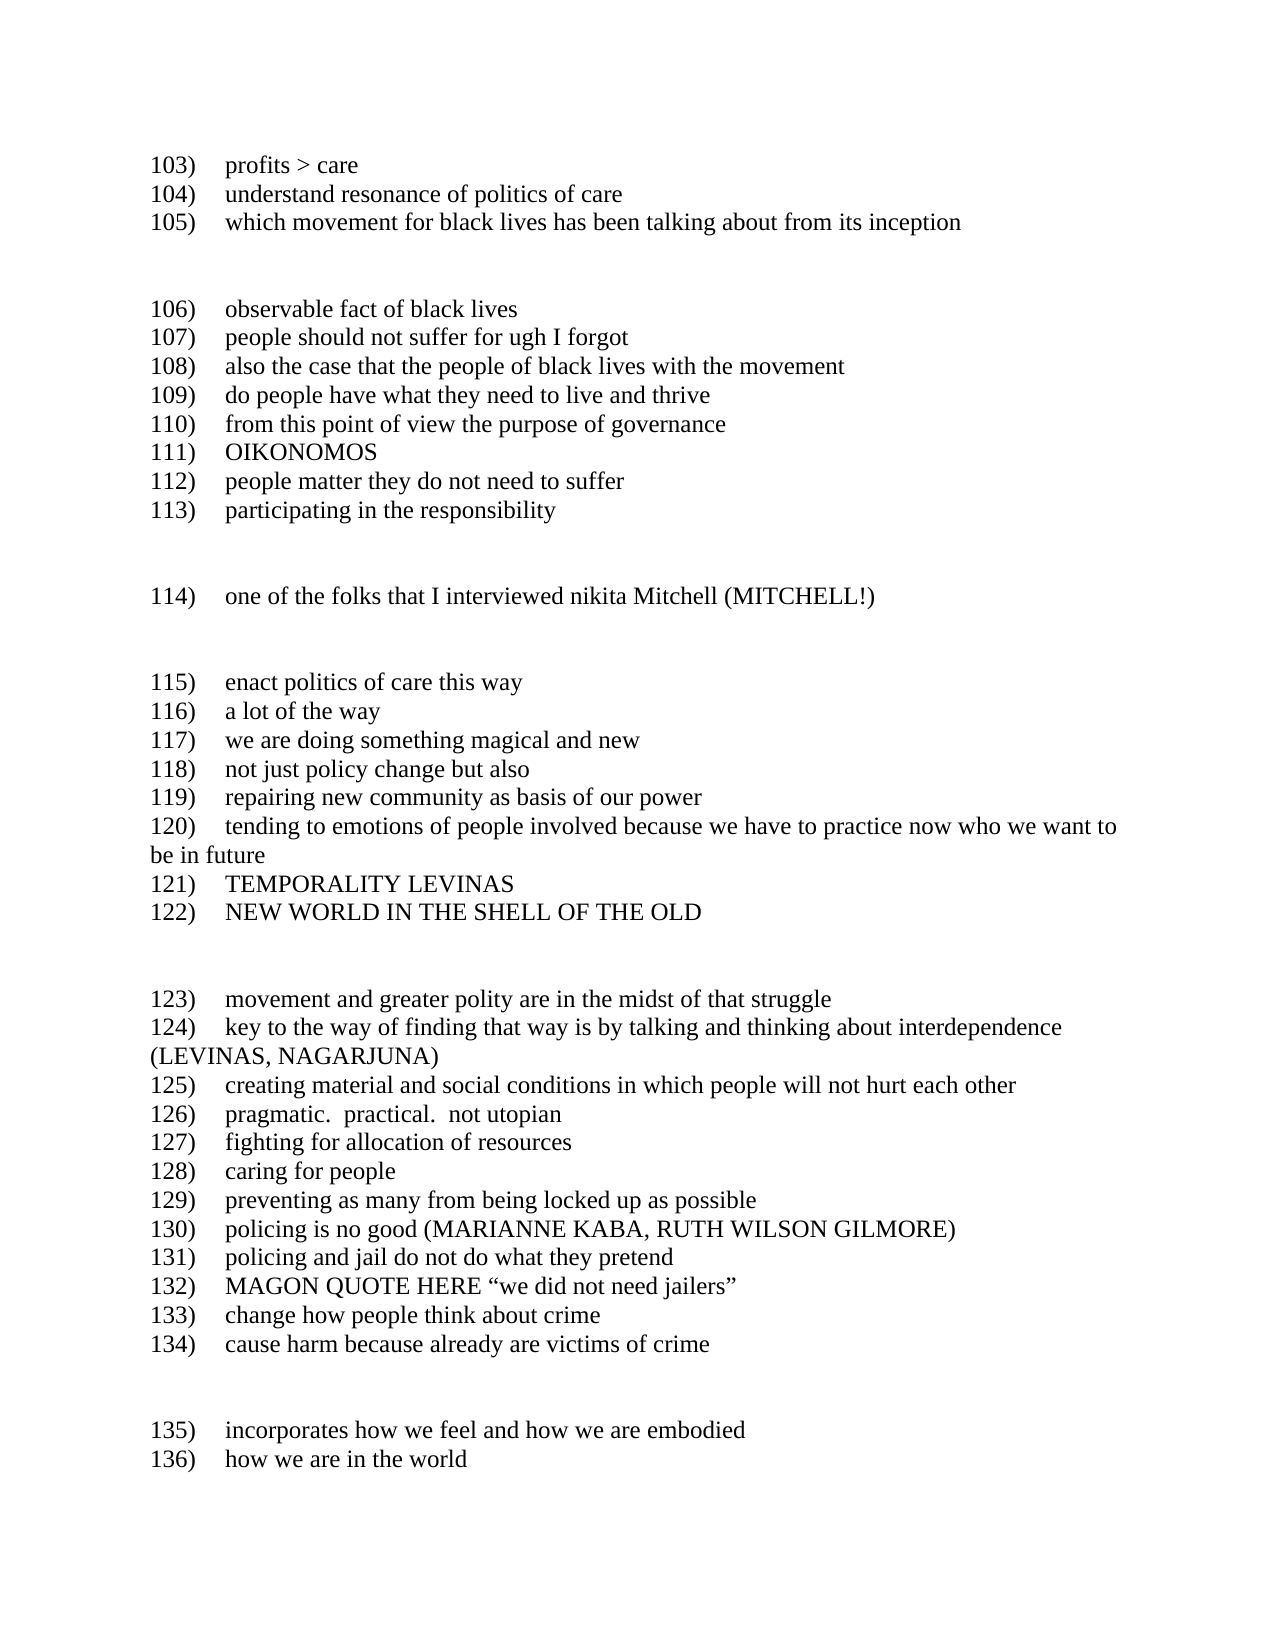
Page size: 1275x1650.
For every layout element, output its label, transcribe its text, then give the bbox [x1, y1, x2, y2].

list do people have what they need to live and thrive [150, 380, 1125, 409]
list understand resonance of politics of care [150, 179, 1125, 207]
list people should not suffer for ugh I forgot [150, 322, 1125, 351]
list creating material and social conditions in which people will not hurt each other [150, 1070, 1125, 1099]
list not just policy change but also [150, 754, 1125, 782]
list one of the folks that I interviewed nikita Mitchell (MITCHELL!) [150, 581, 1125, 610]
list from this point of view the purpose of governance [150, 409, 1125, 437]
list preventing as many from being locked up as possible [150, 1185, 1125, 1214]
list NEW WORLD IN THE SHELL OF THE OLD [150, 897, 1125, 926]
list observable fact of black lives [150, 294, 1125, 322]
list participating in the responsibility [150, 495, 1125, 524]
list change how people think about crime [150, 1300, 1125, 1329]
list key to the way of finding that way is by talking and thinking about interdependence (LEVINAS, NAGARJUNA) [150, 1012, 1125, 1070]
list incorporates how we feel and how we are embodied [150, 1415, 1125, 1444]
list profits > care [150, 150, 1125, 179]
list caring for people [150, 1156, 1125, 1185]
list also the case that the people of black lives with the movement [150, 351, 1125, 380]
list TEMPORALITY LEVINAS [150, 869, 1125, 897]
list policing is no good (MARIANNE KABA, RUTH WILSON GILMORE) [150, 1214, 1125, 1242]
list repairing new community as basis of our power [150, 782, 1125, 811]
list tending to emotions of people involved because we have to practice now who we want to be in future [150, 811, 1125, 869]
list a lot of the way [150, 696, 1125, 725]
list we are doing something magical and new [150, 725, 1125, 754]
list movement and greater polity are in the midst of that struggle [150, 984, 1125, 1012]
list pragmatic. practical. not utopian [150, 1099, 1125, 1127]
list people matter they do not need to suffer [150, 466, 1125, 495]
list MAGON QUOTE HERE “we did not need jailers” [150, 1271, 1125, 1300]
list fighting for allocation of resources [150, 1127, 1125, 1156]
list how we are in the world [150, 1444, 1125, 1472]
list OIKONOMOS [150, 437, 1125, 466]
list policing and jail do not do what they pretend [150, 1242, 1125, 1271]
list cause harm because already are victims of crime [150, 1329, 1125, 1357]
list enact politics of care this way [150, 667, 1125, 696]
list which movement for black lives has been talking about from its inception [150, 207, 1125, 236]
